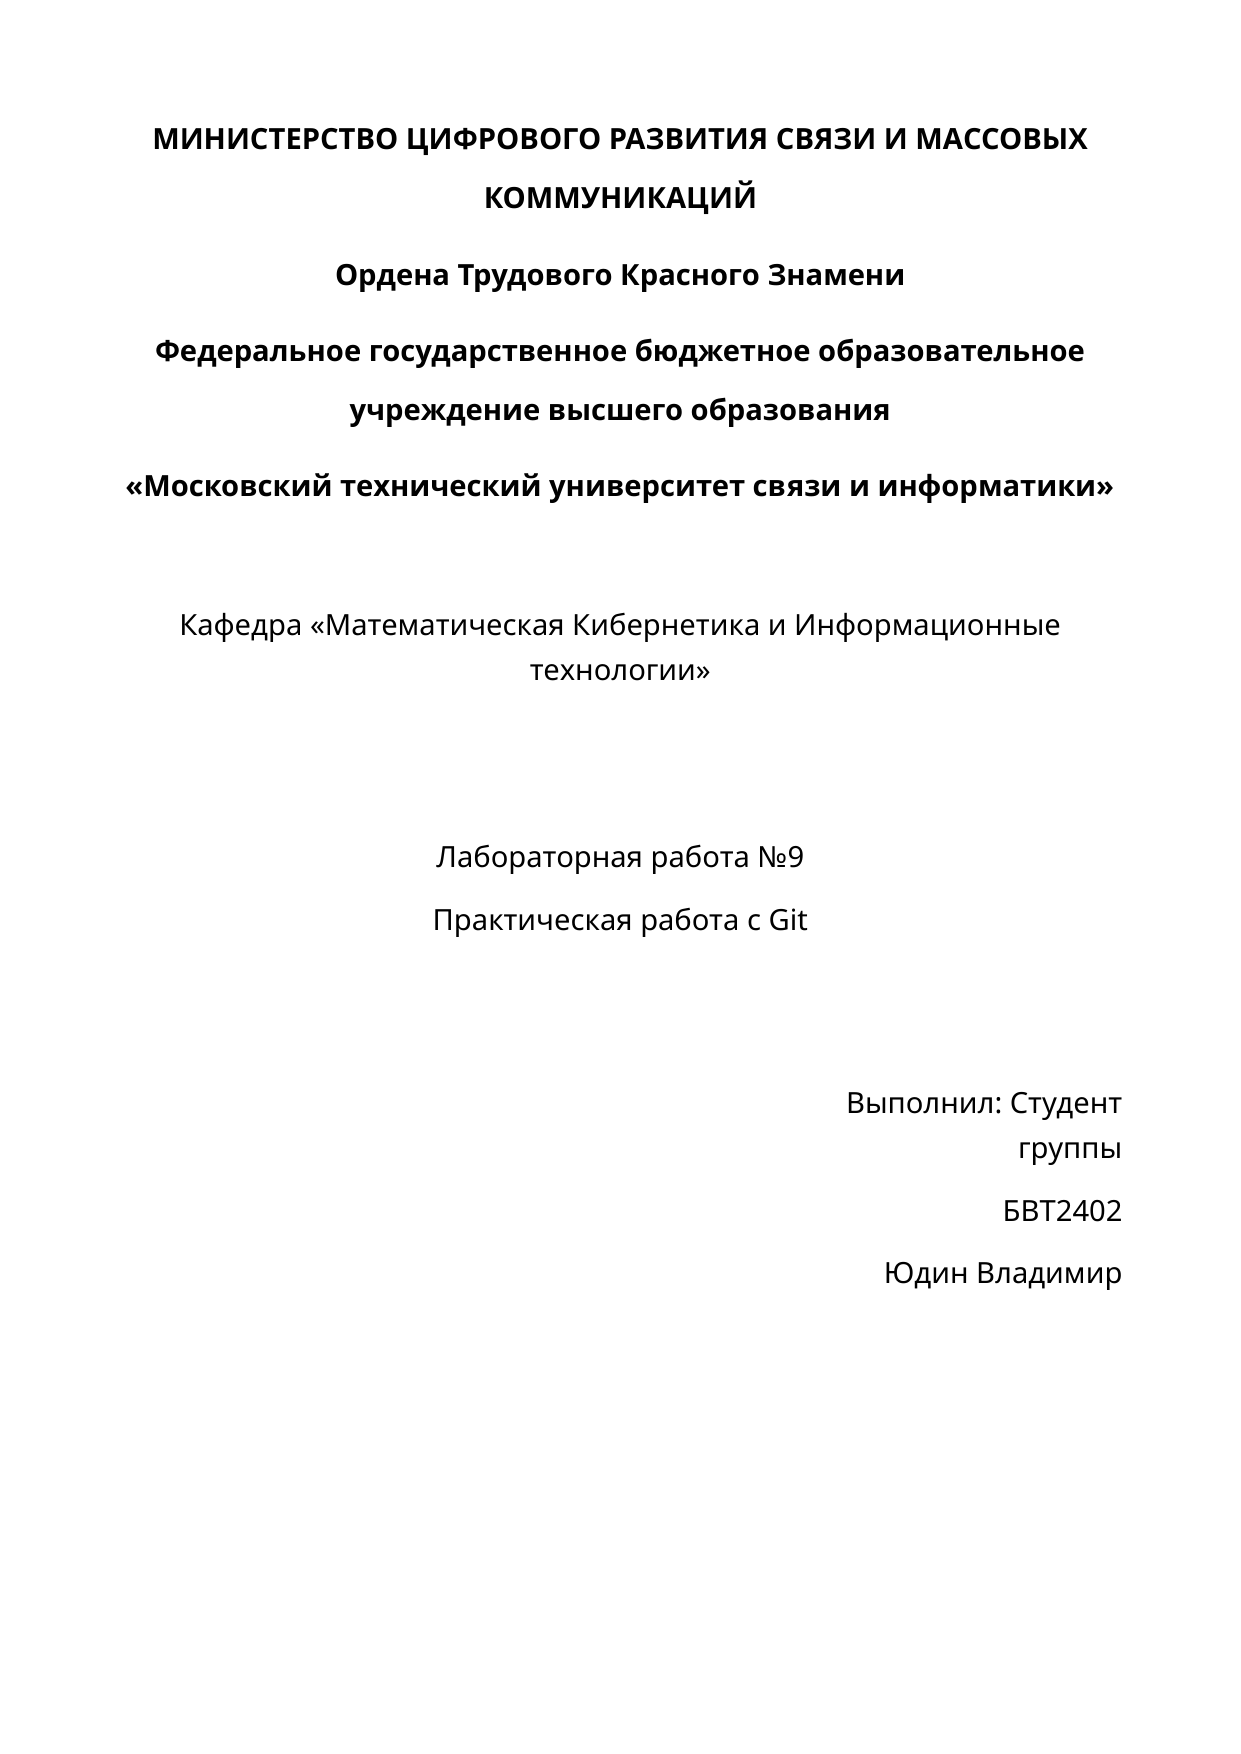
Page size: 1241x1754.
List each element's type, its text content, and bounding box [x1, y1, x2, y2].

text «Московский технический университет связи и информатики» [118, 466, 1122, 505]
text Лабораторная работа №9 [118, 836, 1122, 876]
text Юдин Владимир [192, 1252, 1122, 1292]
text БВТ2402 [192, 1190, 1122, 1229]
text МИНИСТЕРСТВО ЦИФРОВОГО РАЗВИТИЯ СВЯЗИ И МАССОВЫХ КОММУНИКАЦИЙ [118, 118, 1122, 217]
text Кафедра «Математическая Кибернетика и Информационные технологии» [118, 604, 1122, 689]
text Ордена Трудового Красного Знамени [118, 254, 1122, 293]
text Практическая работа с Git [118, 899, 1122, 938]
text Выполнил: Студент группы [192, 1082, 1122, 1167]
text Федеральное государственное бюджетное образовательное учреждение высшего образования [118, 330, 1122, 429]
